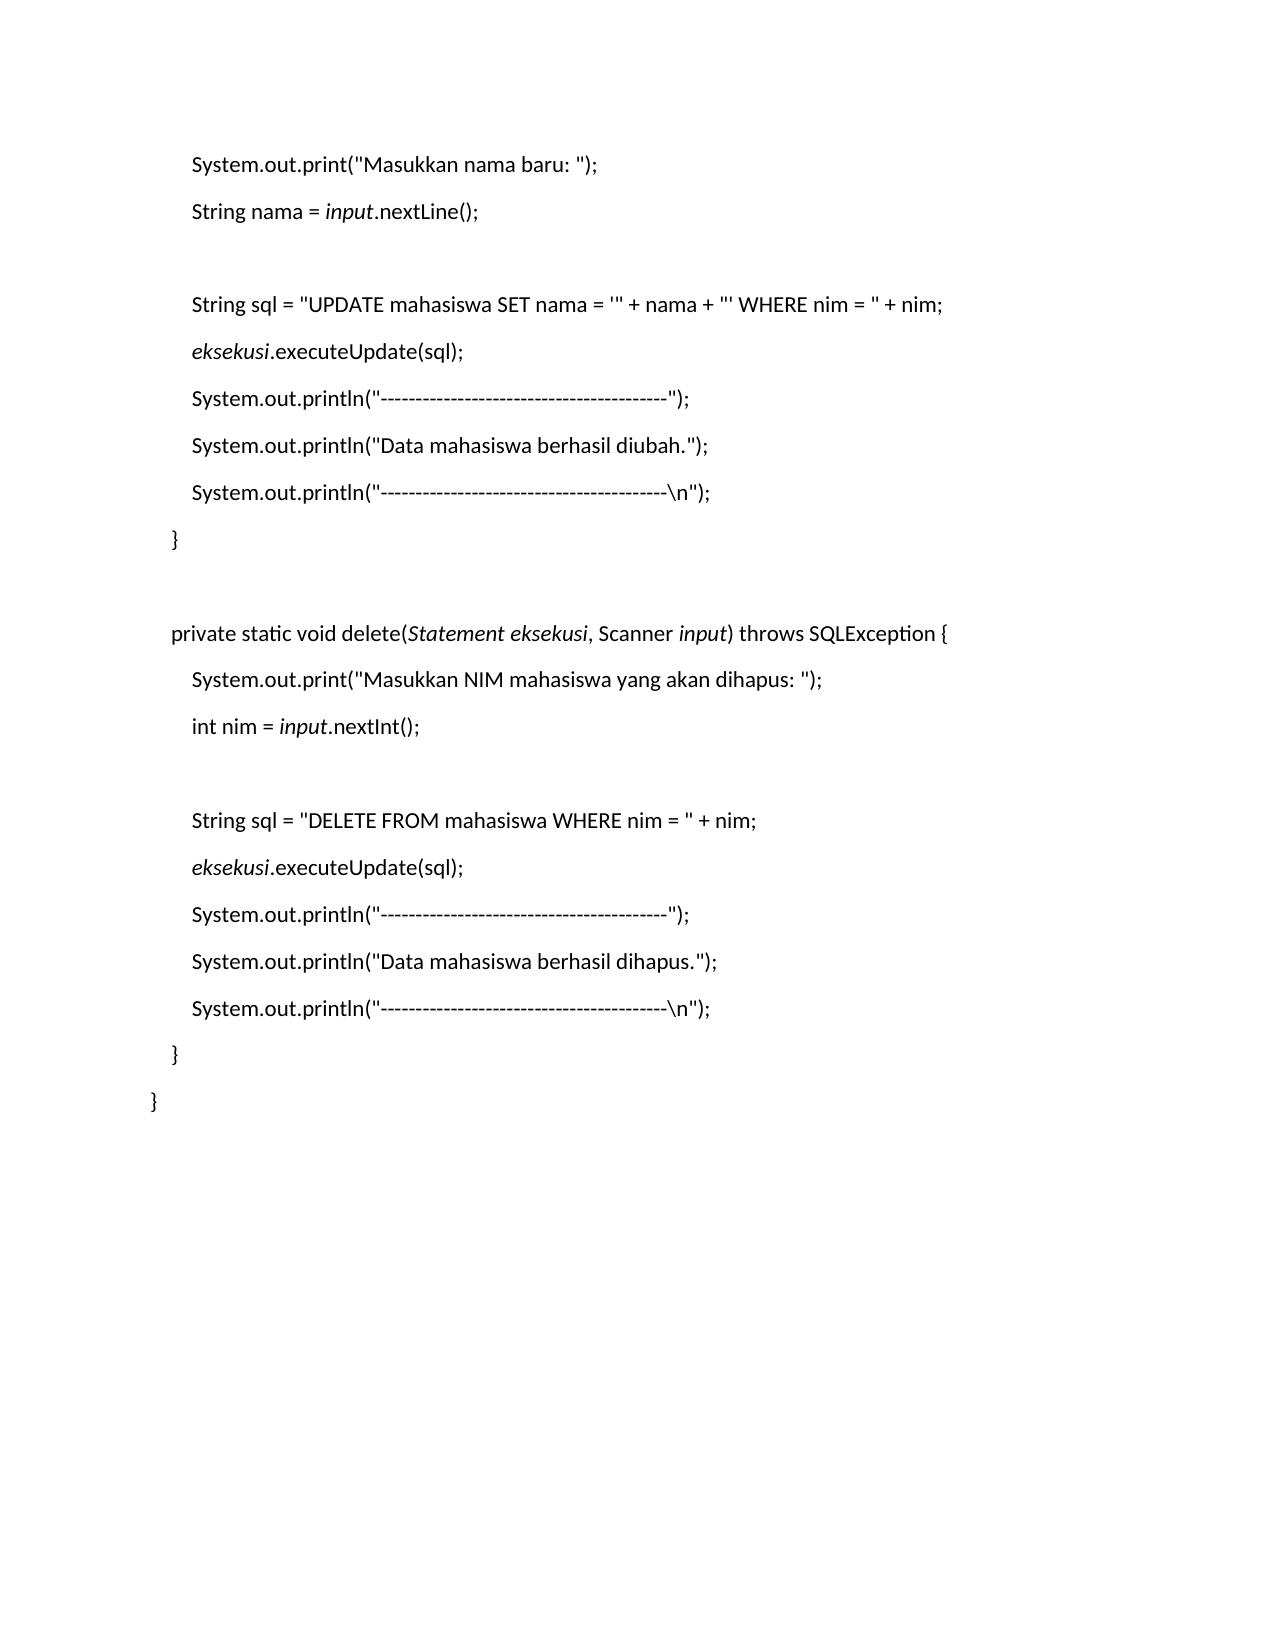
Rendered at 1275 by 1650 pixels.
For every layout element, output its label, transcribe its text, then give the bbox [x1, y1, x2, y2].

text String sql = "DELETE FROM mahasiswa WHERE nim = " + nim; [150, 806, 1125, 834]
text eksekusi.executeUpdate(sql); [150, 337, 1125, 366]
text eksekusi.executeUpdate(sql); [150, 853, 1125, 881]
text System.out.println("Data mahasiswa berhasil dihapus."); [150, 947, 1125, 975]
text System.out.println("-----------------------------------------\n"); [150, 478, 1125, 506]
text System.out.print("Masukkan NIM mahasiswa yang akan dihapus: "); [150, 666, 1125, 694]
text System.out.println("-----------------------------------------"); [150, 384, 1125, 412]
text System.out.print("Masukkan nama baru: "); [150, 150, 1125, 178]
text System.out.println("-----------------------------------------\n"); [150, 994, 1125, 1022]
text System.out.println("Data mahasiswa berhasil diubah."); [150, 431, 1125, 459]
text } [150, 1087, 1125, 1116]
text System.out.println("-----------------------------------------"); [150, 900, 1125, 928]
text int nim = input.nextInt(); [150, 712, 1125, 741]
text String sql = "UPDATE mahasiswa SET nama = '" + nama + "' WHERE nim = " + nim; [150, 291, 1125, 319]
text } [150, 1041, 1125, 1069]
text String nama = input.nextLine(); [150, 197, 1125, 225]
text private static void delete(Statement eksekusi, Scanner input) throws SQLException { [150, 619, 1125, 647]
text } [150, 525, 1125, 553]
